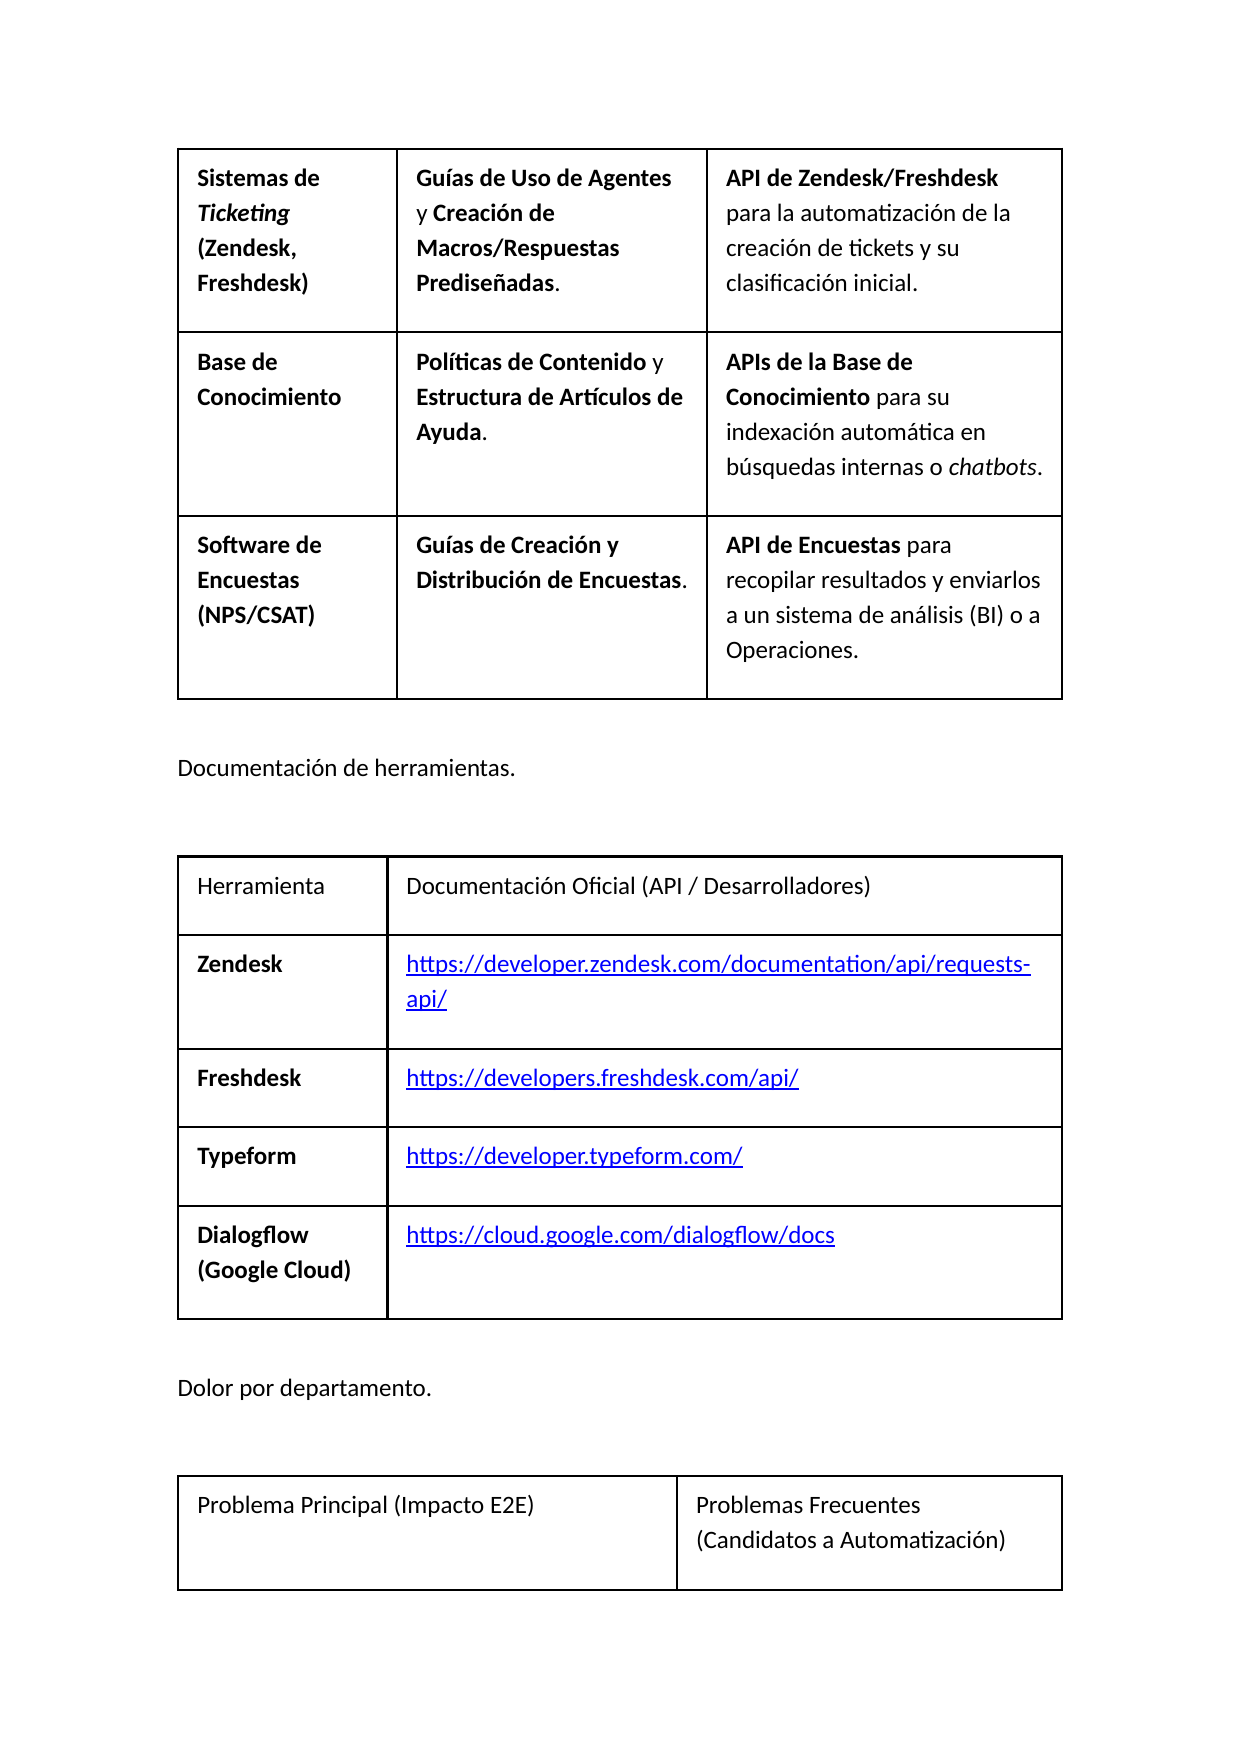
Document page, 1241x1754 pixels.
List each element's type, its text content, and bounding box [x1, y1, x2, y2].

table_cell Zendesk [179, 936, 386, 1047]
text Documentación de herramientas. [177, 752, 1063, 782]
table_cell https://cloud.google.com/dialogflow/docs [389, 1207, 1061, 1318]
table_header Documentación Oficial (API / Desarrolladores) [389, 858, 1061, 934]
table_cell Typeform [179, 1128, 386, 1204]
table_cell Software de Encuestas (NPS/CSAT) [179, 517, 396, 698]
text Dolor por departamento. [177, 1372, 1063, 1402]
table_cell Base de Conocimiento [179, 333, 396, 515]
table_header Problema Principal (Impacto E2E) [179, 1477, 676, 1589]
table_cell Políticas de Contenido y Estructura de Artículos de Ayuda. [398, 333, 706, 515]
table_cell https://developer.typeform.com/ [389, 1128, 1061, 1204]
table_cell Guías de Uso de Agentes y Creación de Macros/Respuestas Prediseñadas. [398, 150, 706, 331]
table_cell Dialogflow (Google Cloud) [179, 1207, 386, 1318]
table_cell https://developer.zendesk.com/documentation/api/requests-api/ [389, 936, 1061, 1047]
table_cell Guías de Creación y Distribución de Encuestas. [398, 517, 706, 698]
table_cell Freshdesk [179, 1050, 386, 1126]
table_cell API de Zendesk/Freshdesk para la automatización de la creación de tickets y su clasificación inicial. [708, 150, 1061, 331]
table_cell https://developers.freshdesk.com/api/ [389, 1050, 1061, 1126]
table_cell APIs de la Base de Conocimiento para su indexación automática en búsquedas internas o chatbots. [708, 333, 1061, 515]
table_cell Sistemas de Ticketing (Zendesk, Freshdesk) [179, 150, 396, 331]
table_header Herramienta [179, 858, 386, 934]
table_cell API de Encuestas para recopilar resultados y enviarlos a un sistema de análisis (BI) o a Operaciones. [708, 517, 1061, 698]
table_header Problemas Frecuentes (Candidatos a Automatización) [678, 1477, 1061, 1589]
